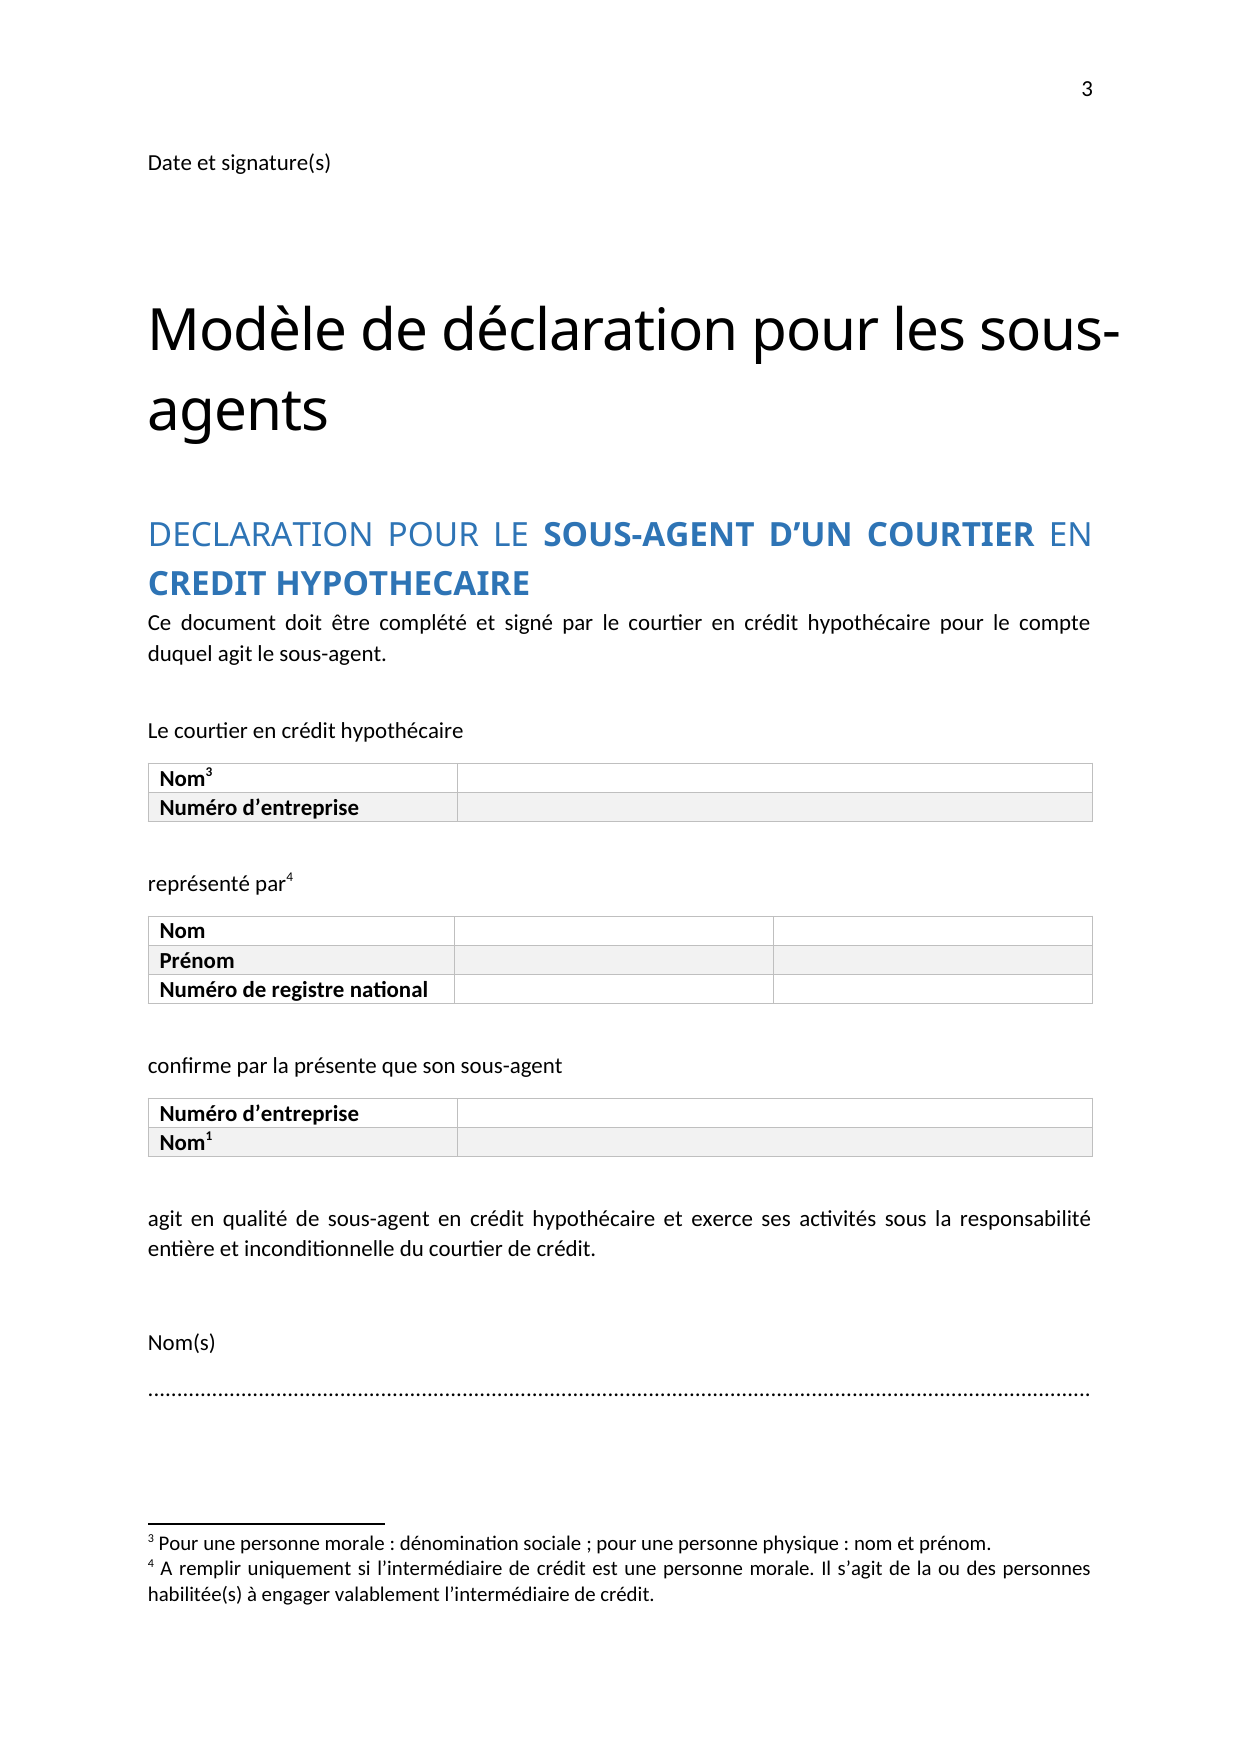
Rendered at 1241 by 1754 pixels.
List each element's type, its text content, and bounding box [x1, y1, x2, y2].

table_cell [774, 946, 1092, 974]
table_cell [455, 975, 773, 1003]
table_header [458, 1099, 1092, 1127]
list Le courtier en crédit hypothécaire [148, 716, 1093, 744]
table_header [455, 917, 773, 945]
subtitle DECLARATION POUR LE SOUS-AGENT D’UN COURTIER EN CREDIT HYPOTHECAIRE [148, 511, 1093, 605]
text Date et signature(s) [148, 148, 1093, 176]
table_header Nom [149, 764, 457, 792]
table_header Numéro d’entreprise [149, 1099, 457, 1127]
table_cell [774, 975, 1092, 1003]
table_cell [455, 946, 773, 974]
text confirme par la présente que son sous-agent [148, 1051, 1093, 1079]
table_cell Prénom [149, 946, 454, 974]
title Modèle de déclaration pour les sous-agents [148, 288, 1152, 447]
table_cell Numéro d’entreprise [149, 793, 457, 821]
table_cell Nom1 [149, 1128, 457, 1156]
text agit en qualité de sous-agent en crédit hypothécaire et exerce ses activités sous la responsabilité entière et inconditionnelle du courtier de crédit. [148, 1204, 1093, 1262]
table_cell [458, 793, 1092, 821]
table_header [774, 917, 1092, 945]
text représenté par [148, 869, 1093, 897]
table_header Nom [149, 917, 454, 945]
text Nom(s) [148, 1328, 1093, 1356]
table_header [458, 764, 1092, 792]
text Ce document doit être complété et signé par le courtier en crédit hypothécaire pour le compte duquel agit le sous-agent. [148, 608, 1093, 667]
table_cell Numéro de registre national [149, 975, 454, 1003]
table_cell [458, 1128, 1092, 1156]
